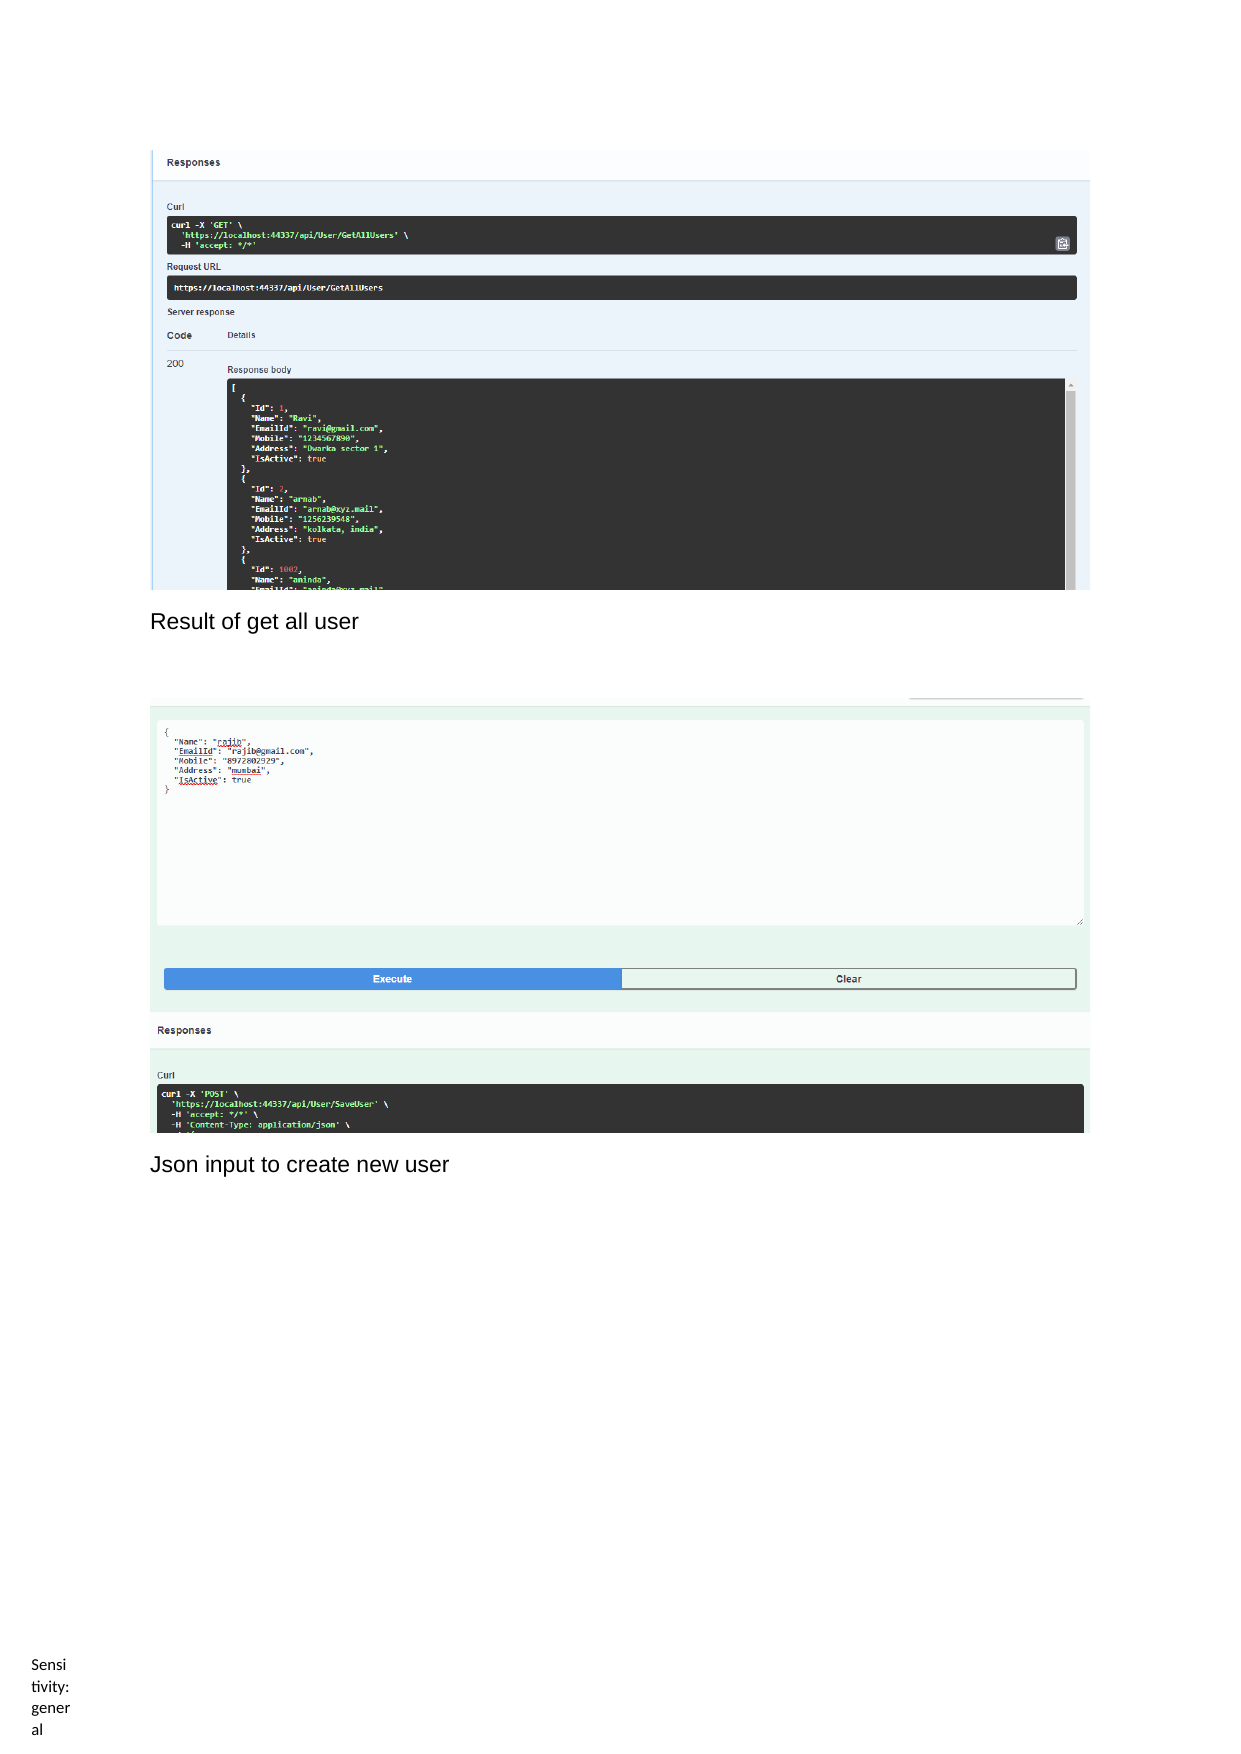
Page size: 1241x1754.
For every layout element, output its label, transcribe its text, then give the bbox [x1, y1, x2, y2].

text Json input to create new user [150, 1151, 1090, 1178]
picture [150, 150, 1091, 590]
text Result of get all user [150, 608, 1090, 634]
picture [150, 698, 1091, 1133]
